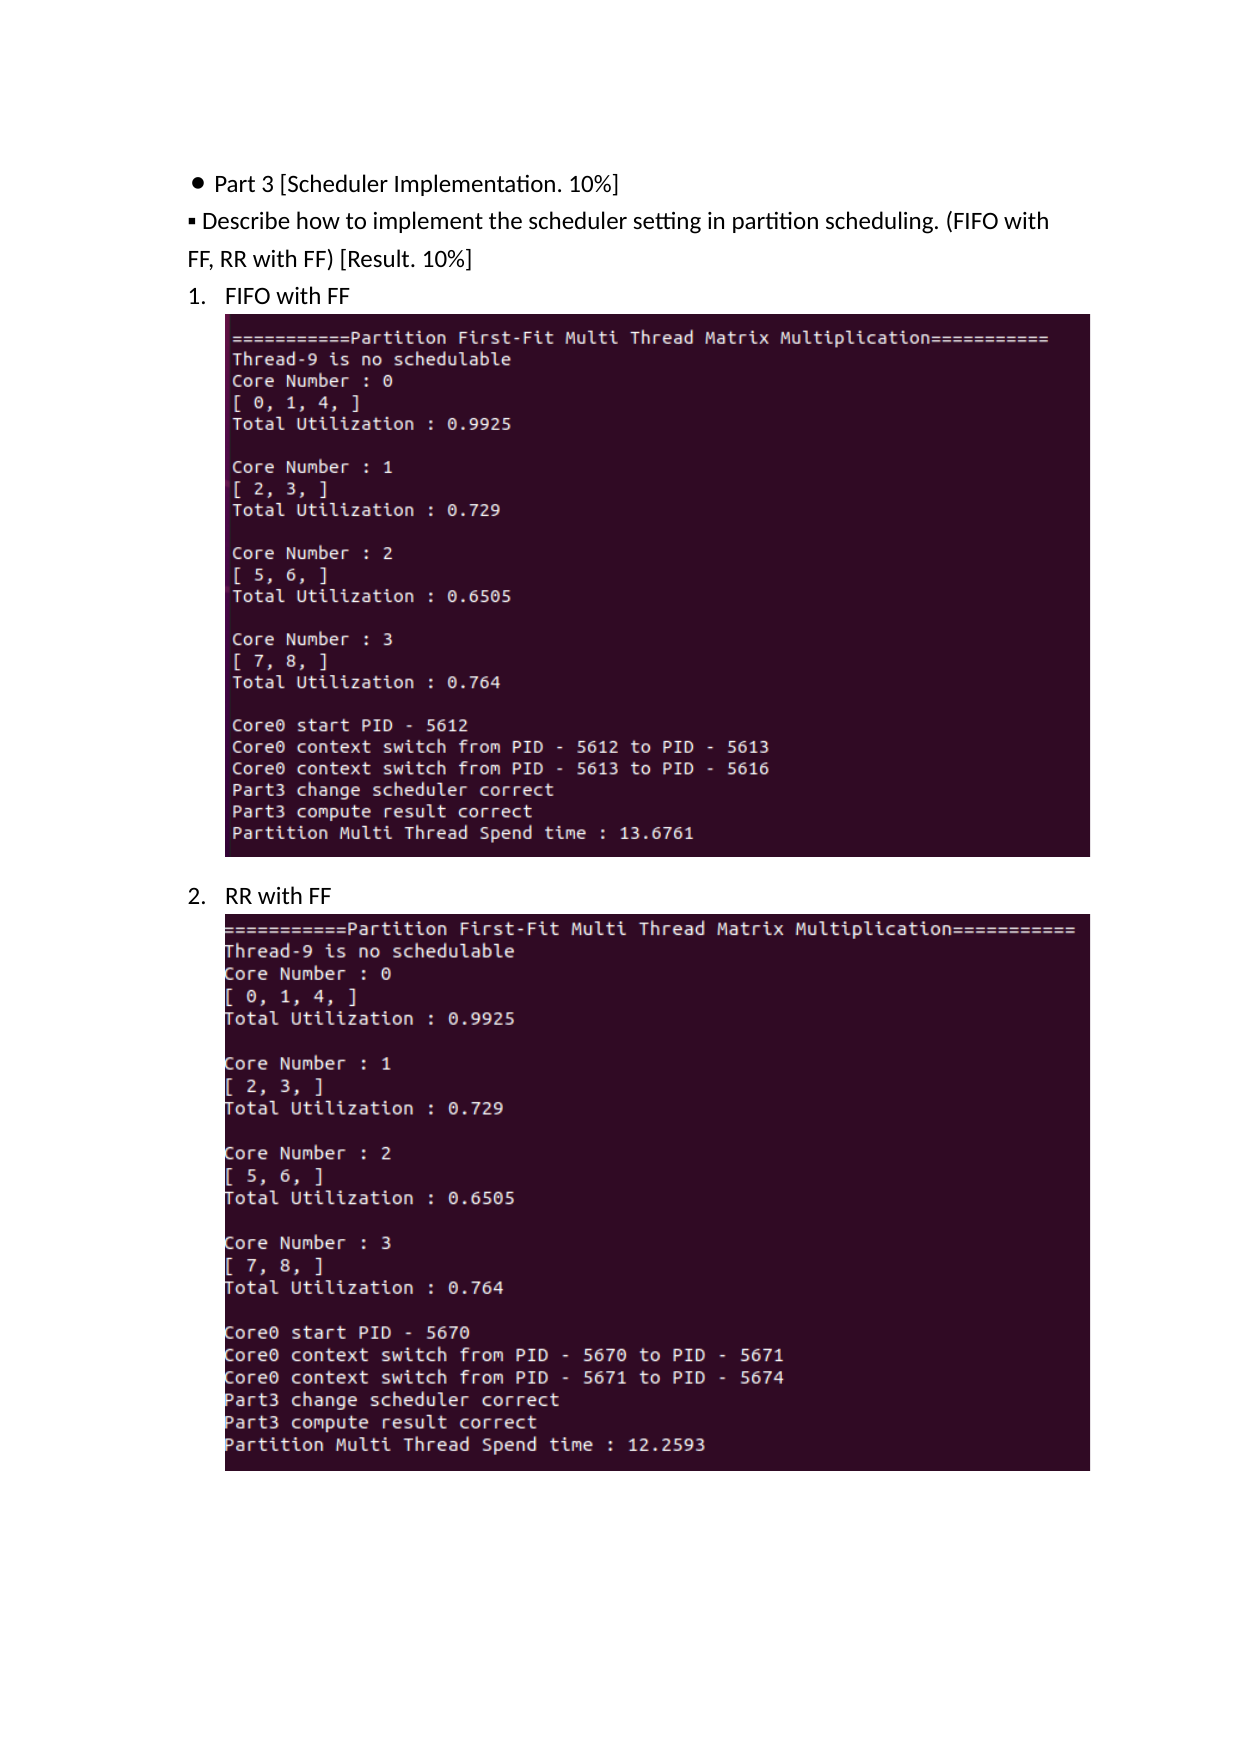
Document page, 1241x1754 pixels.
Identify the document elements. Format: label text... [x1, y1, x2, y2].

picture [225, 314, 1091, 857]
list FIFO with FF [187, 277, 1053, 314]
text ▪ Describe how to implement the scheduler setting in partition scheduling. (FIFO with FF, RR with FF) [Result. 10%] [187, 202, 1053, 277]
list RR with FF [187, 877, 1053, 914]
picture [225, 914, 1091, 1471]
text ⚫ Part 3 [Scheduler Implementation. 10%] [187, 164, 1053, 202]
